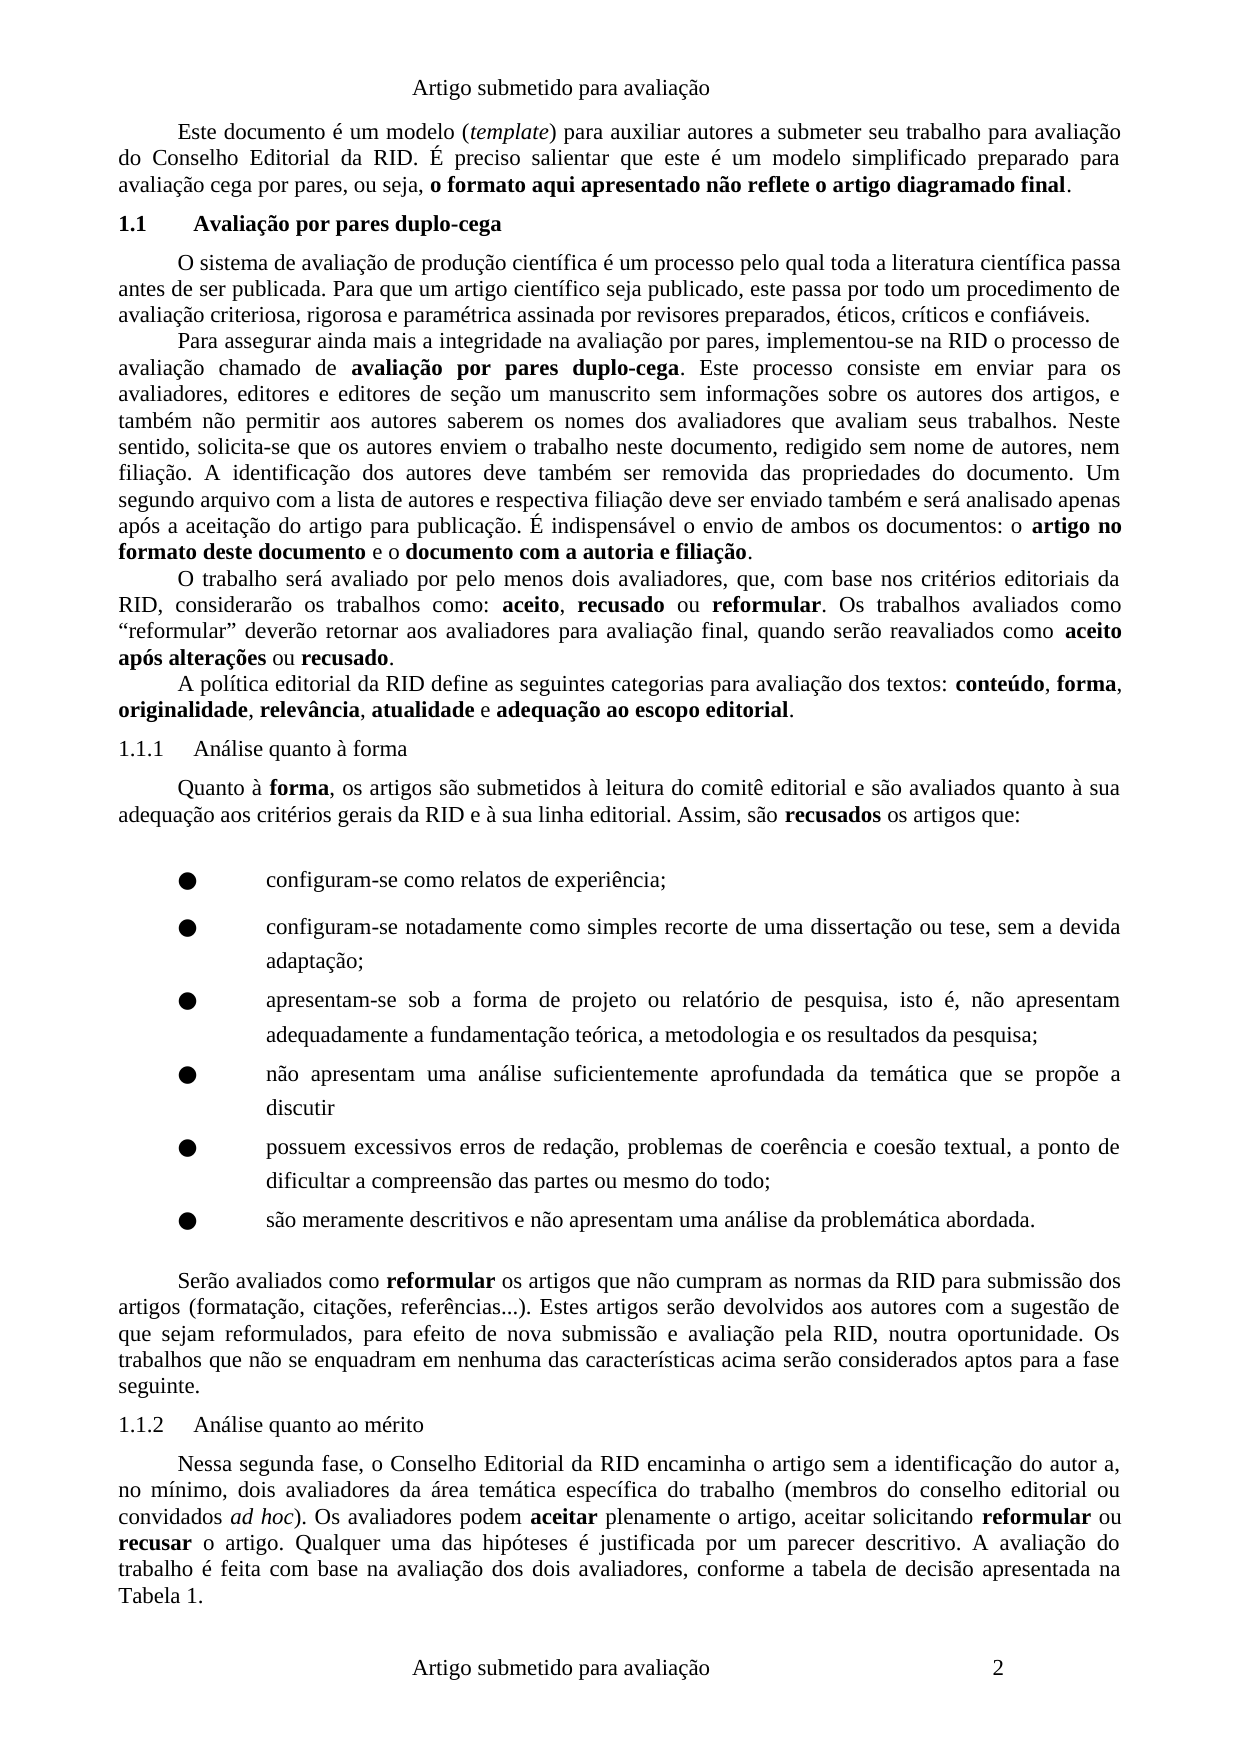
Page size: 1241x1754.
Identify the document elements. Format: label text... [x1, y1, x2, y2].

list configuram-se notadamente como simples recorte de uma dissertação ou tese, sem a devida adaptação; [177, 900, 1122, 974]
text O sistema de avaliação de produção científica é um processo pelo qual toda a literatura científica passa antes de ser publicada. Para que um artigo científico seja publicado, este passa por todo um procedimento de avaliação criteriosa, rigorosa e paramétrica assinada por revisores preparados, éticos, críticos e confiáveis. [118, 248, 1122, 328]
text A política editorial da RID define as seguintes categorias para avaliação dos textos: conteúdo, forma, originalidade, relevância, atualidade e adequação ao escopo editorial. [118, 670, 1122, 723]
text Para assegurar ainda mais a integridade na avaliação por pares, implementou-se na RID o processo de avaliação chamado de avaliação por pares duplo-cega. Este processo consiste em enviar para os avaliadores, editores e editores de seção um manuscrito sem informações sobre os autores dos artigos, e também não permitir aos autores saberem os nomes dos avaliadores que avaliam seus trabalhos. Neste sentido, solicita-se que os autores enviem o trabalho neste documento, redigido sem nome de autores, nem filiação. A identificação dos autores deve também ser removida das propriedades do documento. Um segundo arquivo com a lista de autores e respectiva filiação deve ser enviado também e será analisado apenas após a aceitação do artigo para publicação. É indispensável o envio de ambos os documentos: o artigo no formato deste documento e o documento com a autoria e filiação. [118, 328, 1122, 565]
text Quanto à forma, os artigos são submetidos à leitura do comitê editorial e são avaliados quanto à sua adequação aos critérios gerais da RID e à sua linha editorial. Assim, são recusados os artigos que: [118, 774, 1122, 827]
text Nessa segunda fase, o Conselho Editorial da RID encaminha o artigo sem a identificação do autor a, no mínimo, dois avaliadores da área temática específica do trabalho (membros do conselho editorial ou convidados ad hoc). Os avaliadores podem aceitar plenamente o artigo, aceitar solicitando reformular ou recusar o artigo. Qualquer uma das hipóteses é justificada por um parecer descritivo. A avaliação do trabalho é feita com base na avaliação dos dois avaliadores, conforme a tabela de decisão apresentada na Tabela 1. [118, 1450, 1122, 1608]
list possuem excessivos erros de redação, problemas de coerência e coesão textual, a ponto de dificultar a compreensão das partes ou mesmo do todo; [177, 1120, 1122, 1194]
list são meramente descritivos e não apresentam uma análise da problemática abordada. [177, 1194, 1122, 1241]
subtitle Análise quanto ao mérito [118, 1411, 1122, 1438]
list apresentam-se sob a forma de projeto ou relatório de pesquisa, isto é, não apresentam adequadamente a fundamentação teórica, a metodologia e os resultados da pesquisa; [177, 974, 1122, 1047]
subtitle Análise quanto à forma [118, 735, 1122, 762]
text Serão avaliados como reformular os artigos que não cumpram as normas da RID para submissão dos artigos (formatação, citações, referências...). Estes artigos serão devolvidos aos autores com a sugestão de que sejam reformulados, para efeito de nova submissão e avaliação pela RID, noutra oportunidade. Os trabalhos que não se enquadram em nenhuma das características acima serão considerados aptos para a fase seguinte. [118, 1267, 1122, 1399]
list configuram-se como relatos de experiência; [177, 853, 1122, 900]
text O trabalho será avaliado por pelo menos dois avaliadores, que, com base nos critérios editoriais da RID, considerarão os trabalhos como: aceito, recusado ou reformular. Os trabalhos avaliados como “reformular” deverão retornar aos avaliadores para avaliação final, quando serão reavaliados como aceito após alterações ou recusado. [118, 565, 1122, 670]
list não apresentam uma análise suficientemente aprofundada da temática que se propõe a discutir [177, 1047, 1122, 1120]
text Este documento é um modelo (template) para auxiliar autores a submeter seu trabalho para avaliação do Conselho Editorial da RID. É preciso salientar que este é um modelo simplificado preparado para avaliação cega por pares, ou seja, o formato aqui apresentado não reflete o artigo diagramado final. [118, 118, 1122, 197]
subtitle Avaliação por pares duplo-cega [118, 210, 1122, 236]
